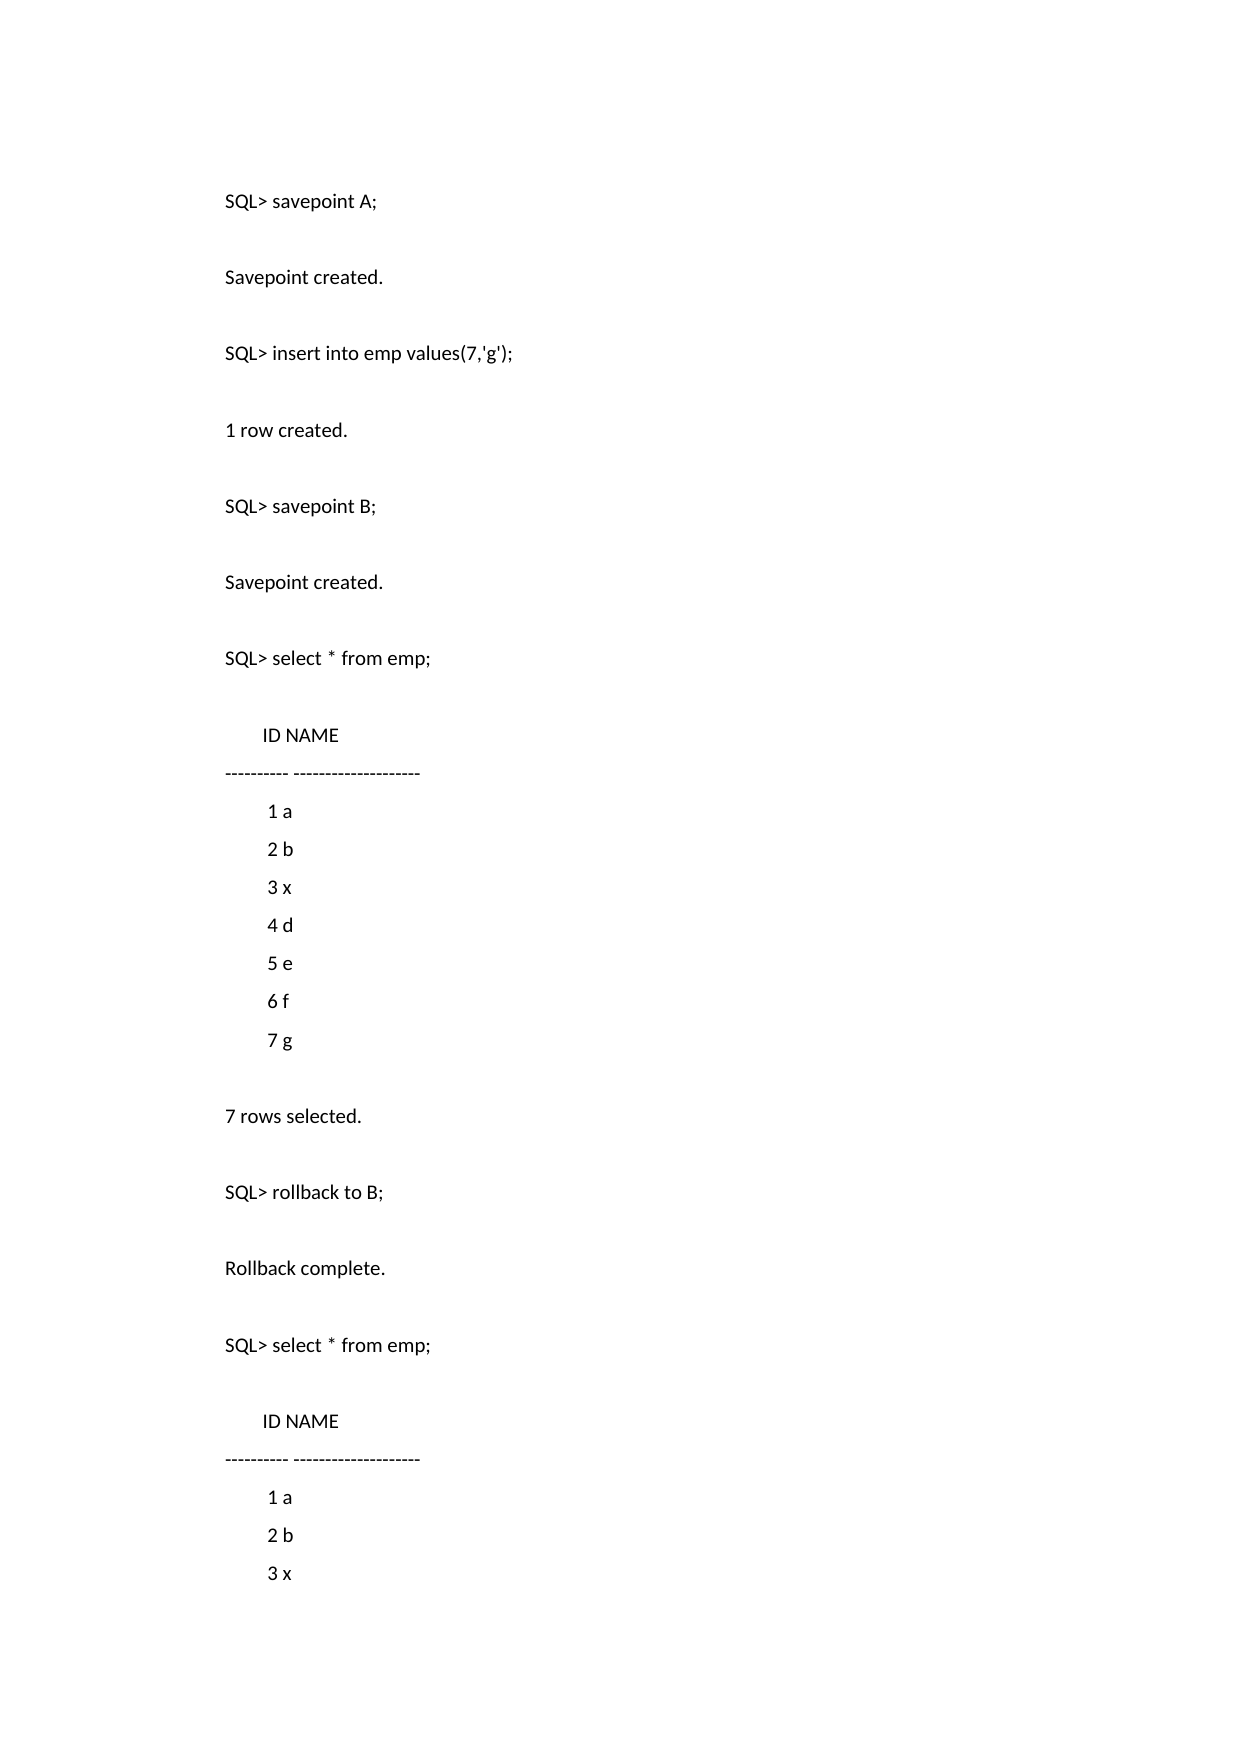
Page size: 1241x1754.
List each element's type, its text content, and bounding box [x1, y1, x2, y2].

list SQL> insert into emp values(7,'g'); [225, 341, 1090, 366]
list ---------- -------------------- [225, 760, 1090, 785]
list 1 a [225, 798, 1090, 823]
list SQL> select * from emp; [225, 1332, 1090, 1357]
list 5 e [225, 951, 1090, 976]
list 3 x [225, 874, 1090, 900]
list 1 a [225, 1484, 1090, 1510]
list 2 b [225, 836, 1090, 862]
list 6 f [225, 989, 1090, 1014]
list 7 rows selected. [225, 1103, 1090, 1128]
list 2 b [225, 1522, 1090, 1548]
list ---------- -------------------- [225, 1446, 1090, 1472]
list SQL> select * from emp; [225, 646, 1090, 671]
list SQL> rollback to B; [225, 1179, 1090, 1205]
list 7 g [225, 1027, 1090, 1052]
list 1 row created. [225, 417, 1090, 442]
list 3 x [225, 1561, 1090, 1586]
list Rollback complete. [225, 1256, 1090, 1281]
list SQL> savepoint A; [225, 188, 1090, 213]
list ID NAME [225, 722, 1090, 747]
list Savepoint created. [225, 264, 1090, 290]
list Savepoint created. [225, 569, 1090, 595]
list ID NAME [225, 1408, 1090, 1433]
list 4 d [225, 912, 1090, 938]
list SQL> savepoint B; [225, 493, 1090, 518]
